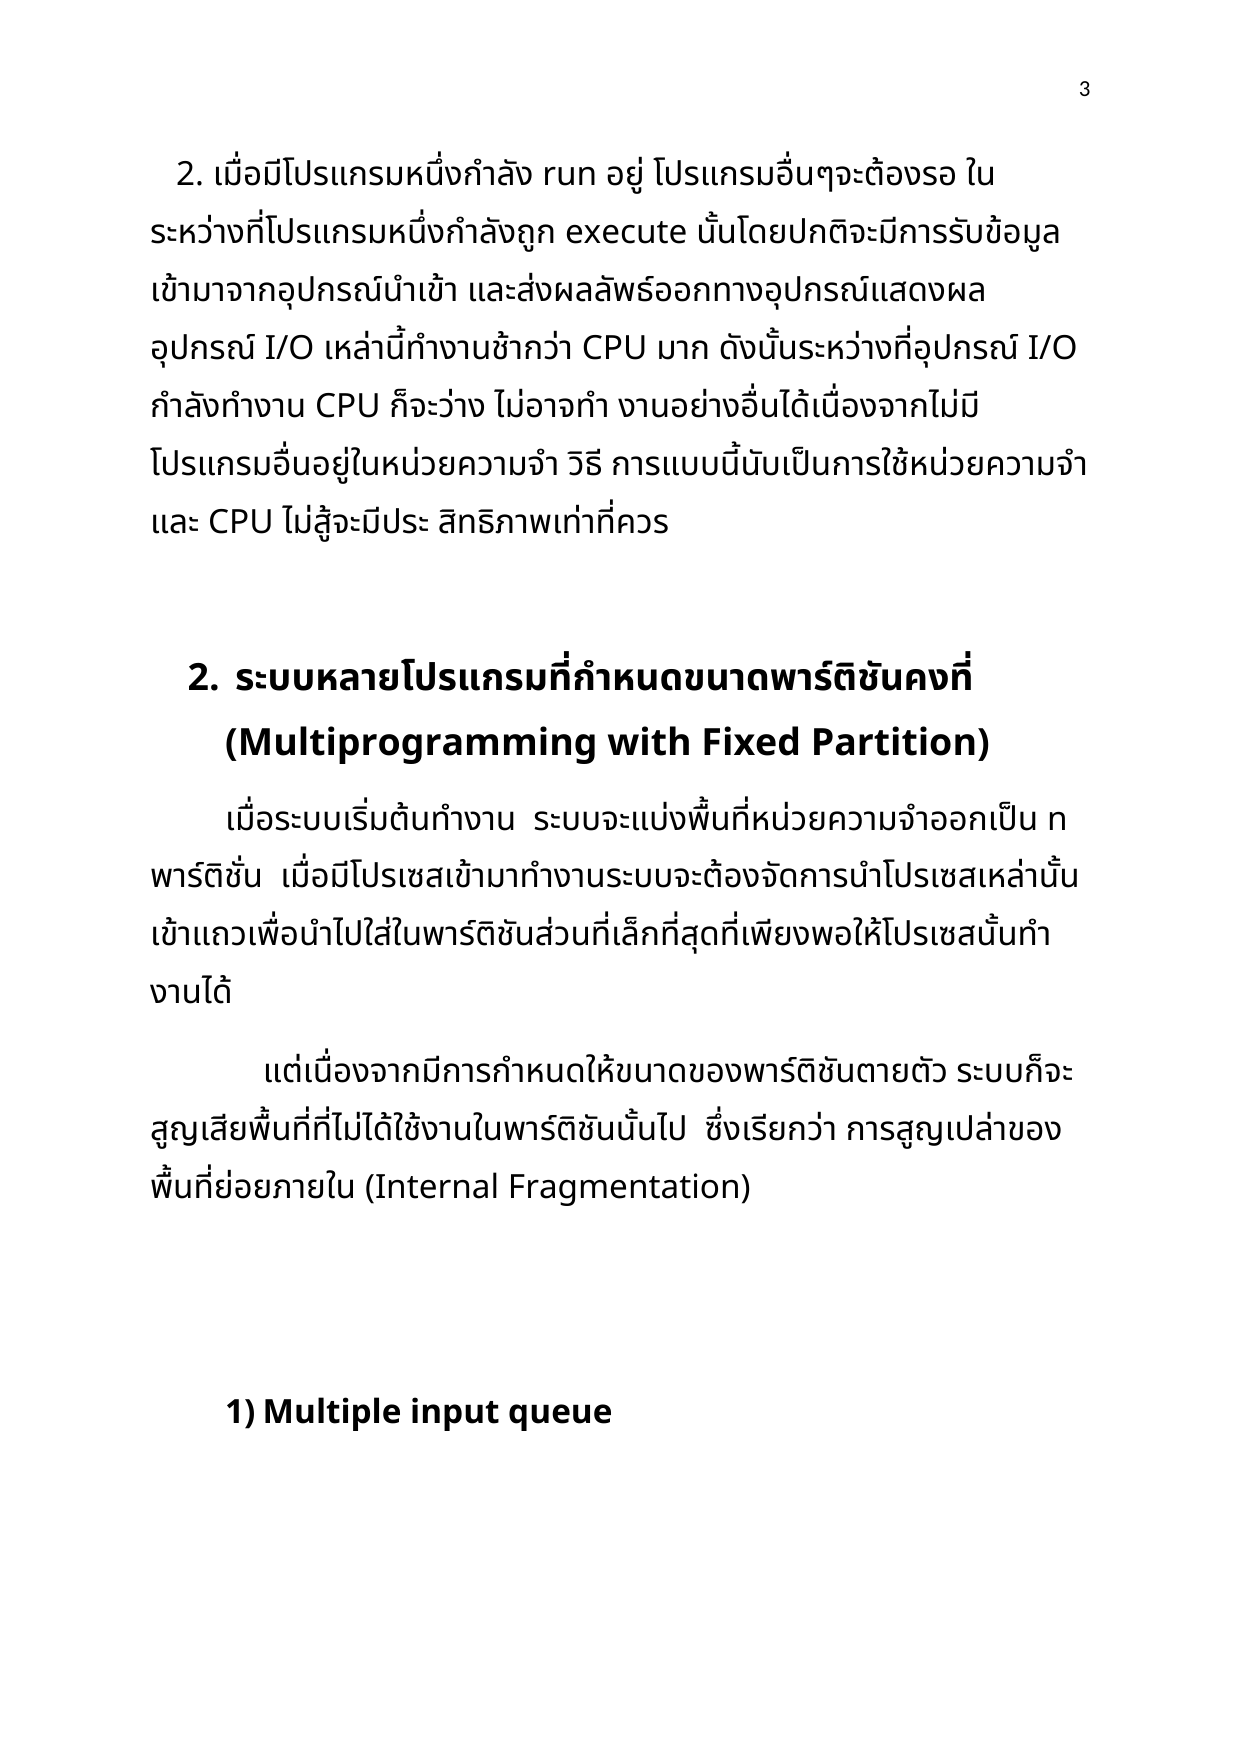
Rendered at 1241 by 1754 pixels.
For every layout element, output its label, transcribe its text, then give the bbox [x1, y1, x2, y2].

list ระบบหลายโปรแกรมที่กำหนดขนาดพาร์ติชันคงที่ (Multiprogramming with Fixed Partition) [187, 650, 1090, 766]
list Multiple input queue [225, 1388, 1090, 1433]
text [150, 150, 1090, 549]
text เมื่อระบบเริ่มต้นทำงาน ระบบจะแบ่งพื้นที่หน่วยความจำออกเป็น n พาร์ติชั่น เมื่อมีโปรเซสเข้ามาทำงานระบบจะต้องจัดการนำโปรเซสเหล่านั้นเข้าแถวเพื่อนำไปใส่ในพาร์ติชันส่วนที่เล็กที่สุดที่เพียงพอให้โปรเซสนั้นทำงานได้ [150, 794, 1090, 1019]
text แต่เนื่องจากมีการกำหนดให้ขนาดของพาร์ติชันตายตัว ระบบก็จะสูญเสียพื้นที่ที่ไม่ได้ใช้งานในพาร์ติชันนั้นไป ซึ่งเรียกว่า การสูญเปล่าของพื้นที่ย่อยภายใน (Internal Fragmentation) [150, 1047, 1090, 1213]
